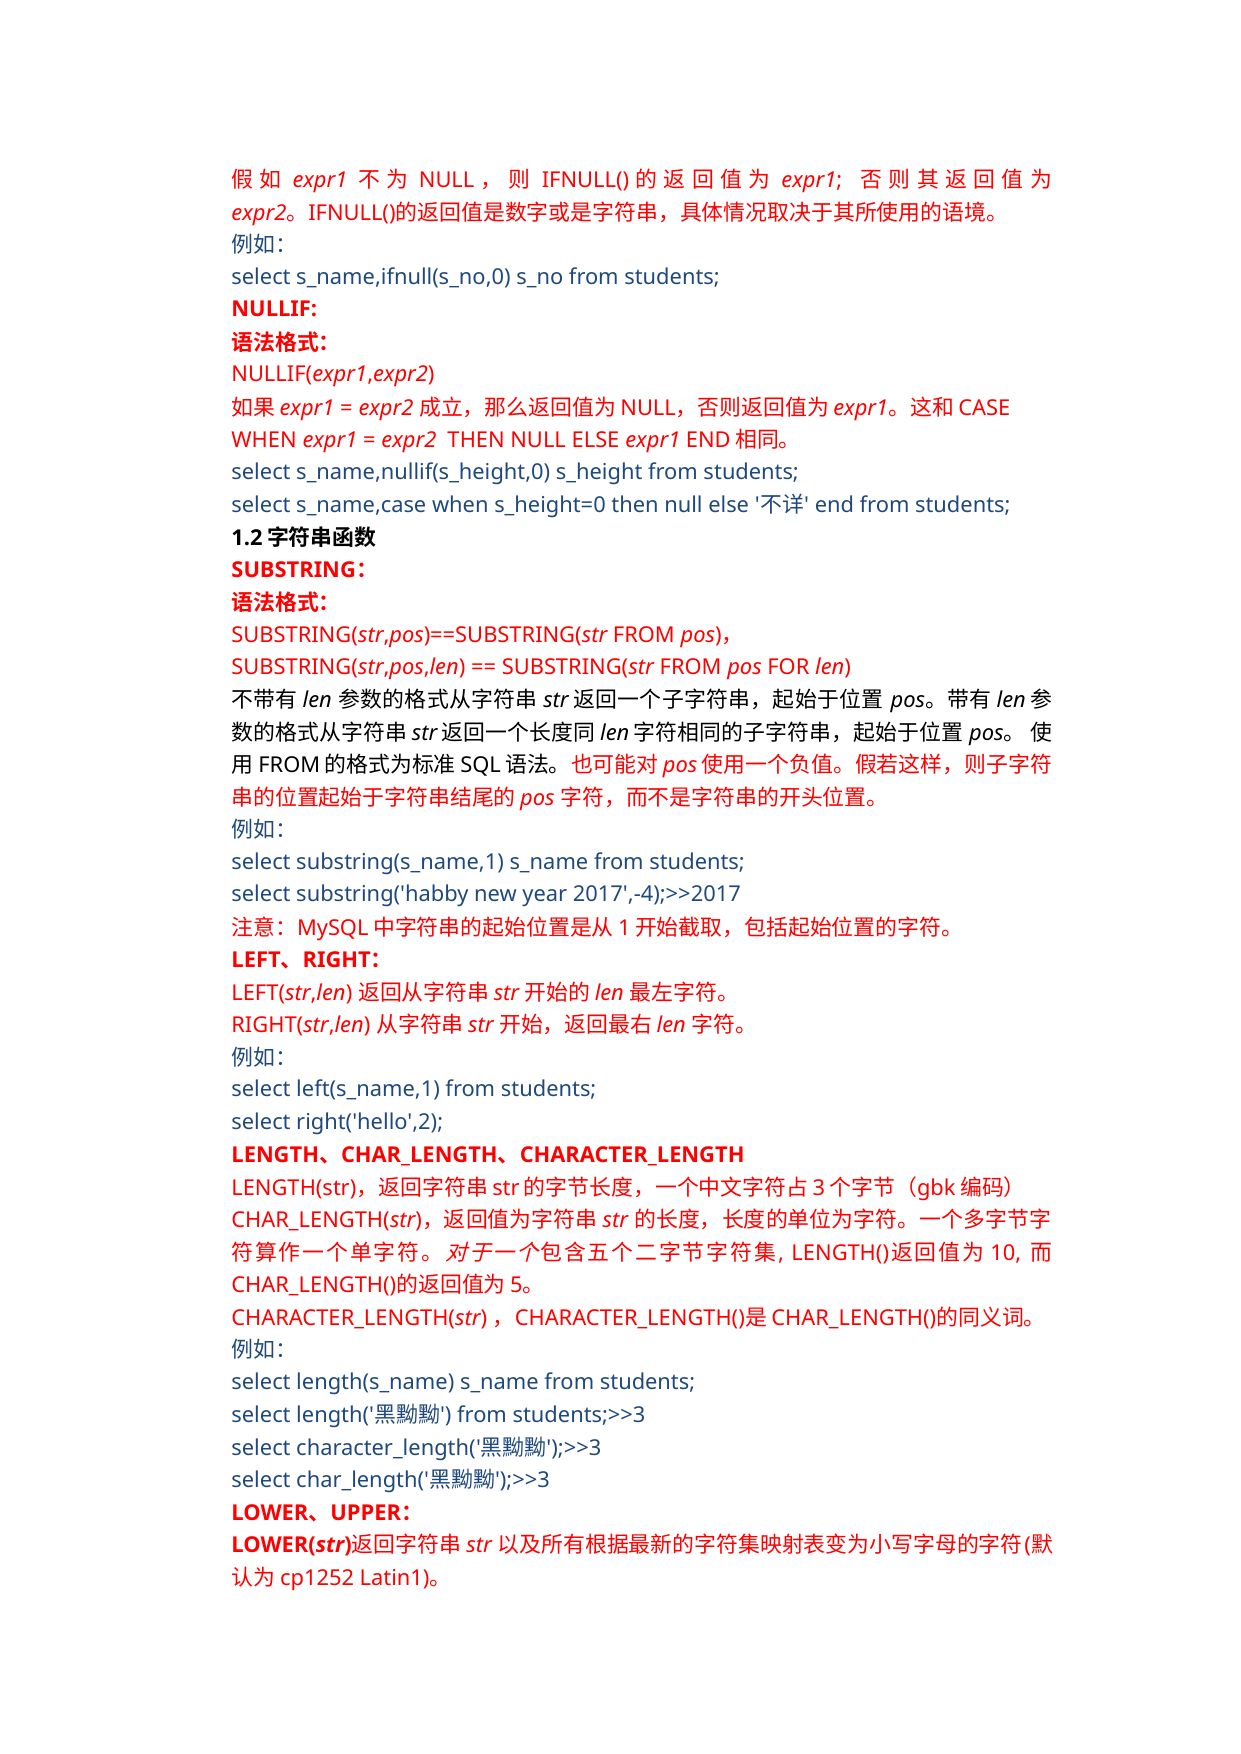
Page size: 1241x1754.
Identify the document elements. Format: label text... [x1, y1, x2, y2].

text WHEN expr1 = expr2 THEN NULL ELSE expr1 END相同。 [187, 422, 1053, 454]
text SUBSTRING(str,pos)==SUBSTRING(str FROM pos)， [231, 617, 1053, 649]
list select length('黑黝黝') from students;>>3 [231, 1397, 1053, 1429]
text 如果expr1 = expr2 成立，那么返回值为NULL，否则返回值为expr1。这和CASE [187, 389, 1053, 422]
list 例如： [231, 1039, 1053, 1072]
list select substring('habby new year 2017',-4);>>2017 [231, 877, 1053, 909]
list 例如： [231, 812, 1053, 844]
text LENGTH(str)，返回字符串str的字节长度，一个中文字符占3个字节（gbk编码） [231, 1169, 1053, 1202]
list 不带有len 参数的格式从字符串str返回一个子字符串，起始于位置 pos。带有len参数的格式从字符串str返回一个长度同len字符相同的子字符串，起始于位置 pos。 使用 FROM的格式为标准SQL语法。也可能对pos使用一个负值。假若这样，则子字符串的位置起始于字符串结尾的pos 字符，而不是字符串的开头位置。 [231, 682, 1053, 812]
list select s_name,nullif(s_height,0) s_height from students; [231, 454, 1053, 487]
list LEFT、RIGHT： [231, 942, 1053, 974]
list select length(s_name) s_name from students; [231, 1364, 1053, 1397]
list 语法格式： [231, 324, 1053, 357]
text CHARACTER_LENGTH(str) ，CHARACTER_LENGTH()是CHAR_LENGTH()的同义词。 [187, 1299, 1053, 1332]
list 假如expr1不为NULL，则IFNULL()的返回值为expr1; 否则其返回值为expr2。IFNULL()的返回值是数字或是字符串，具体情况取决于其所使用的语境。 [231, 162, 1053, 227]
list SUBSTRING： [231, 552, 1053, 584]
text CHAR_LENGTH(str)，返回值为字符串str 的长度，长度的单位为字符。一个多字节字符算作一个单字符。对于一个包含五个二字节字符集, LENGTH()返回值为10, 而CHAR_LENGTH()的返回值为5。 [231, 1202, 1053, 1299]
list select char_length('黑黝黝');>>3 [231, 1462, 1053, 1494]
list select left(s_name,1) from students; [231, 1072, 1053, 1104]
list 例如： [231, 1332, 1053, 1364]
list LOWER、UPPER： [231, 1494, 1053, 1527]
list 注意：MySQL中字符串的起始位置是从1开始截取，包括起始位置的字符。 [231, 909, 1053, 942]
list LENGTH、CHAR_LENGTH、CHARACTER_LENGTH [231, 1137, 1053, 1169]
list select s_name,case when s_height=0 then null else '不详' end from students; [231, 487, 1053, 519]
list select s_name,ifnull(s_no,0) s_no from students; [231, 259, 1053, 292]
list select character_length('黑黝黝');>>3 [231, 1429, 1053, 1462]
list 例如： [231, 227, 1053, 259]
list NULLIF: [231, 292, 1053, 324]
list select substring(s_name,1) s_name from students; [231, 844, 1053, 877]
list select right('hello',2); [231, 1104, 1053, 1137]
text SUBSTRING(str,pos,len) == SUBSTRING(str FROM pos FOR len) [231, 649, 1053, 682]
list 1.2字符串函数 [231, 519, 1053, 552]
text LOWER(str)返回字符串 str 以及所有根据最新的字符集映射表变为小写字母的字符(默认为 cp1252 Latin1)。 [231, 1527, 1053, 1592]
text LEFT(str,len) 返回从字符串str 开始的len 最左字符。 [187, 974, 1053, 1007]
text RIGHT(str,len) 从字符串str 开始，返回最右len 字符。 [187, 1007, 1053, 1039]
text NULLIF(expr1,expr2) [187, 357, 1053, 389]
list 语法格式： [231, 584, 1053, 617]
